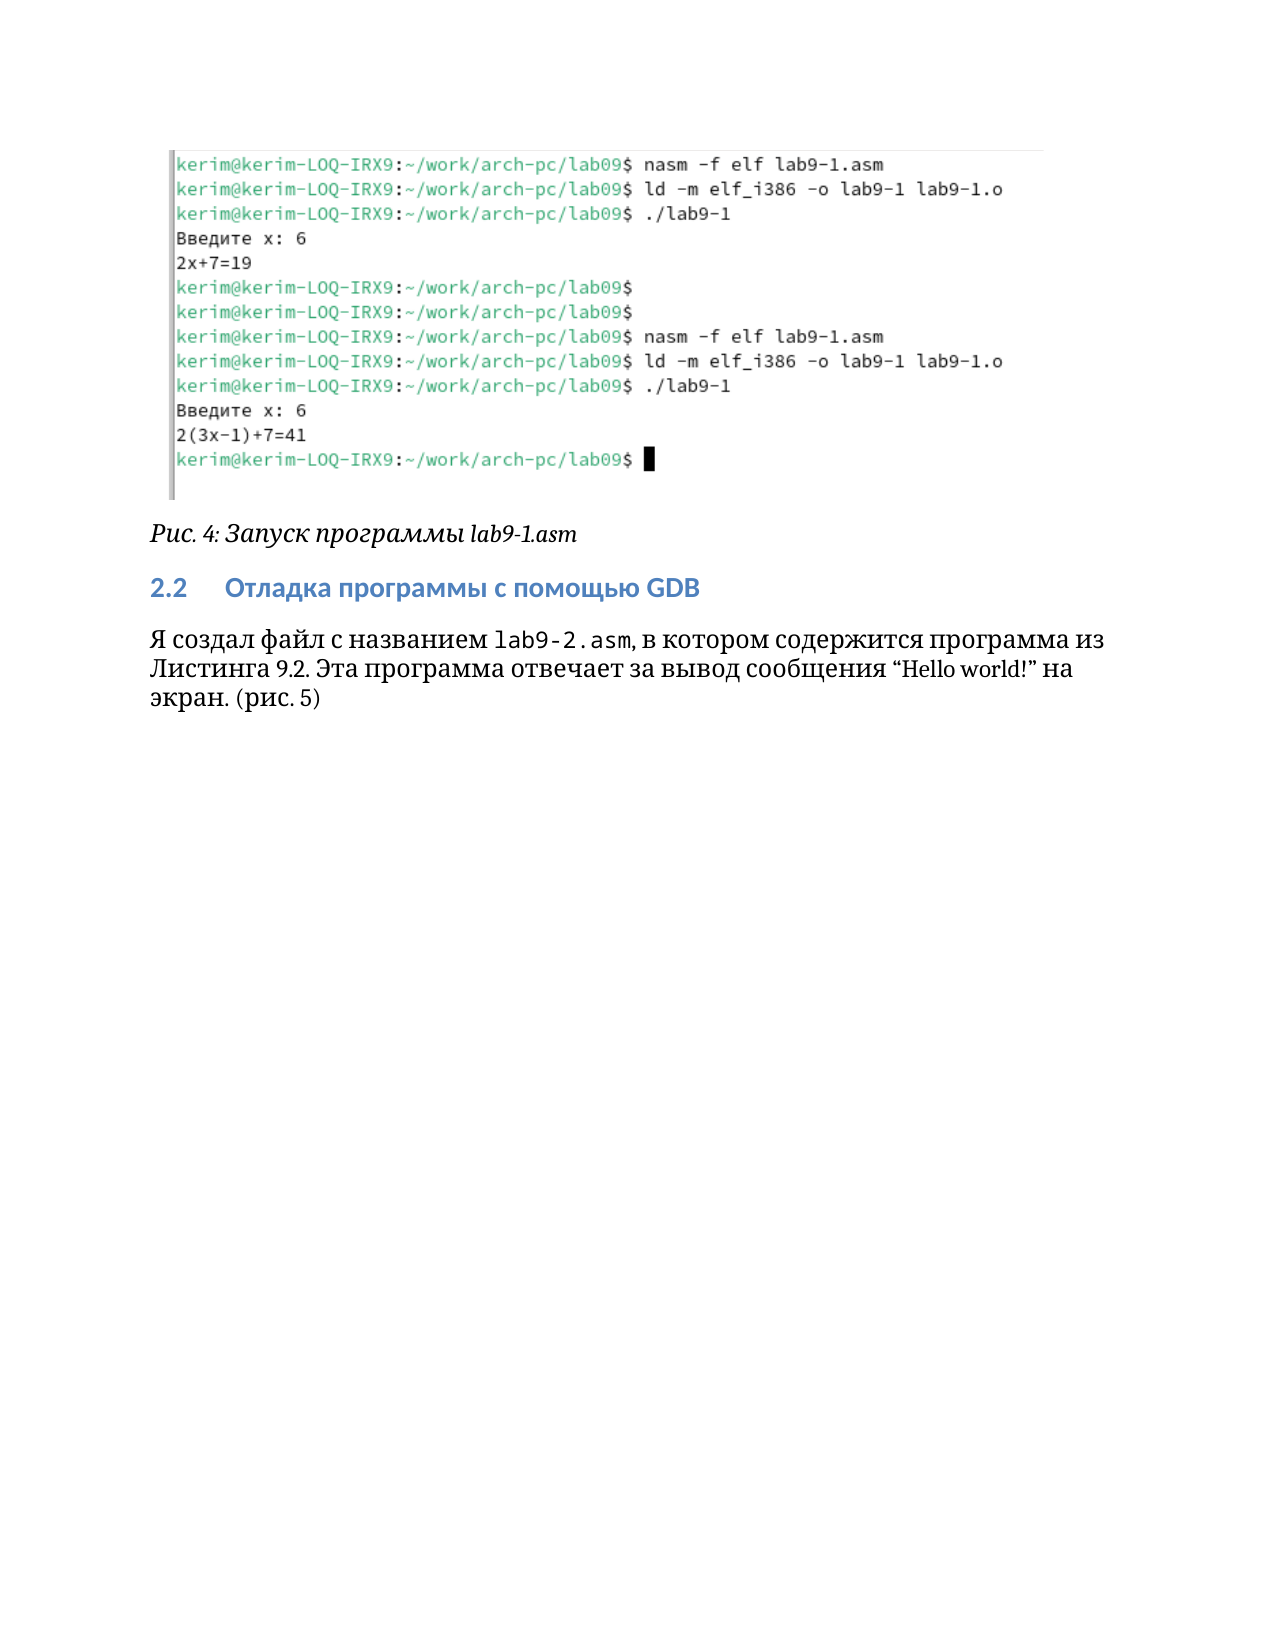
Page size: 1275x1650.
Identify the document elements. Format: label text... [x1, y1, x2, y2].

text Я создал файл с названием lab9-2.asm, в котором содержится программа из Листинга 9.2. Эта программа отвечает за вывод сообщения “Hello world!” на экран. (рис. 5) [150, 624, 1125, 713]
subtitle 2.2 Отладка программы с помощью GDB [150, 569, 1125, 605]
picture [168, 150, 1044, 500]
text Рис. 4: Запуск программы lab9-1.asm [150, 520, 1125, 549]
